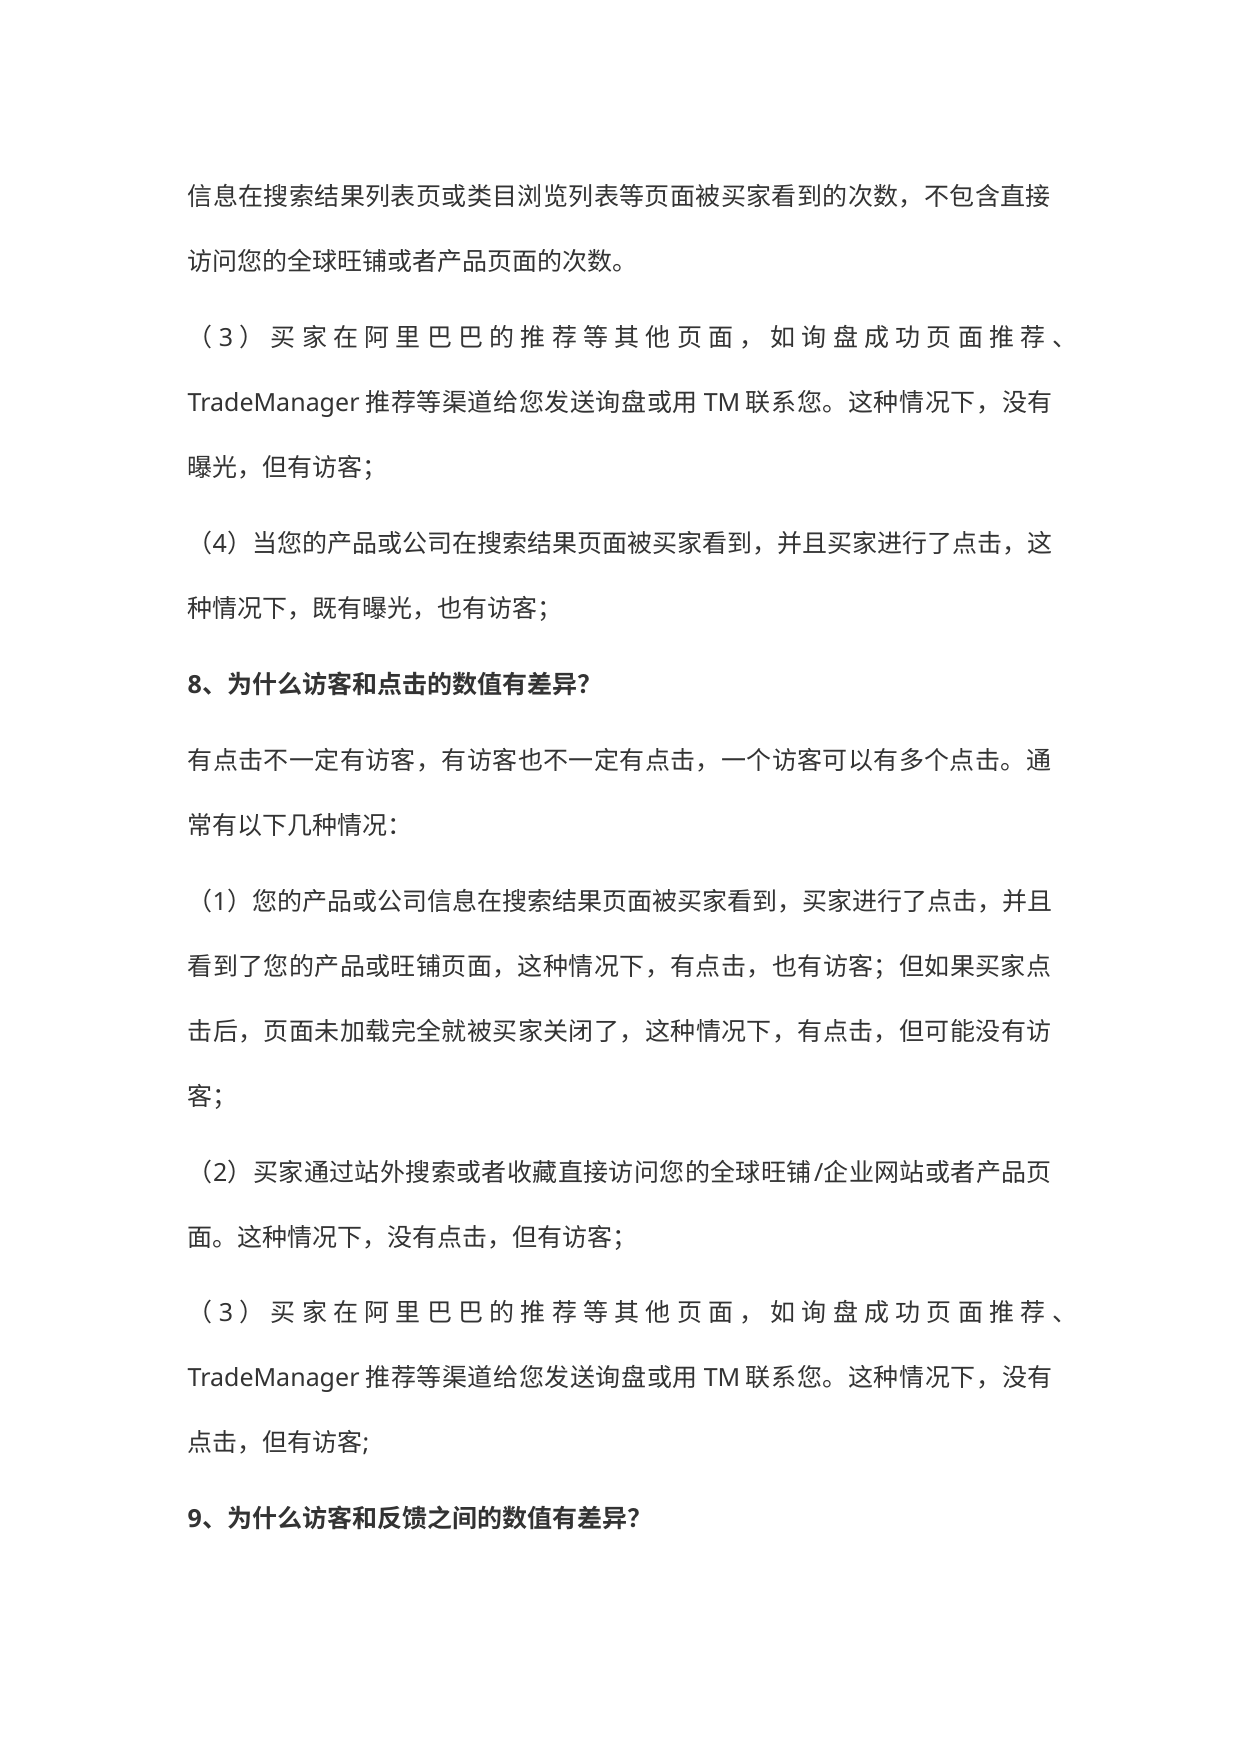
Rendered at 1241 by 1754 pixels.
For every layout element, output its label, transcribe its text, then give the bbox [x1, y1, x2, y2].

text （3）买家在阿里巴巴的推荐等其他页面，如询盘成功页面推荐、TradeManager推荐等渠道给您发送询盘或用TM联系您。这种情况下，没有曝光，但有访客； [187, 303, 1053, 498]
text （3）买家在阿里巴巴的推荐等其他页面，如询盘成功页面推荐、TradeManager推荐等渠道给您发送询盘或用TM联系您。这种情况下，没有点击，但有访客; [187, 1278, 1053, 1473]
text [187, 162, 1053, 292]
text 8、为什么访客和点击的数值有差异？ [187, 650, 1053, 715]
text 9、为什么访客和反馈之间的数值有差异？ [187, 1484, 1053, 1549]
text （4）当您的产品或公司在搜索结果页面被买家看到，并且买家进行了点击，这种情况下，既有曝光，也有访客； [187, 509, 1053, 639]
text （1）您的产品或公司信息在搜索结果页面被买家看到，买家进行了点击，并且看到了您的产品或旺铺页面，这种情况下，有点击，也有访客；但如果买家点击后，页面未加载完全就被买家关闭了，这种情况下，有点击，但可能没有访客； [187, 867, 1053, 1127]
text （2）买家通过站外搜索或者收藏直接访问您的全球旺铺/企业网站或者产品页面。这种情况下，没有点击，但有访客； [187, 1138, 1053, 1268]
text 有点击不一定有访客，有访客也不一定有点击，一个访客可以有多个点击。通常有以下几种情况： [187, 726, 1053, 856]
